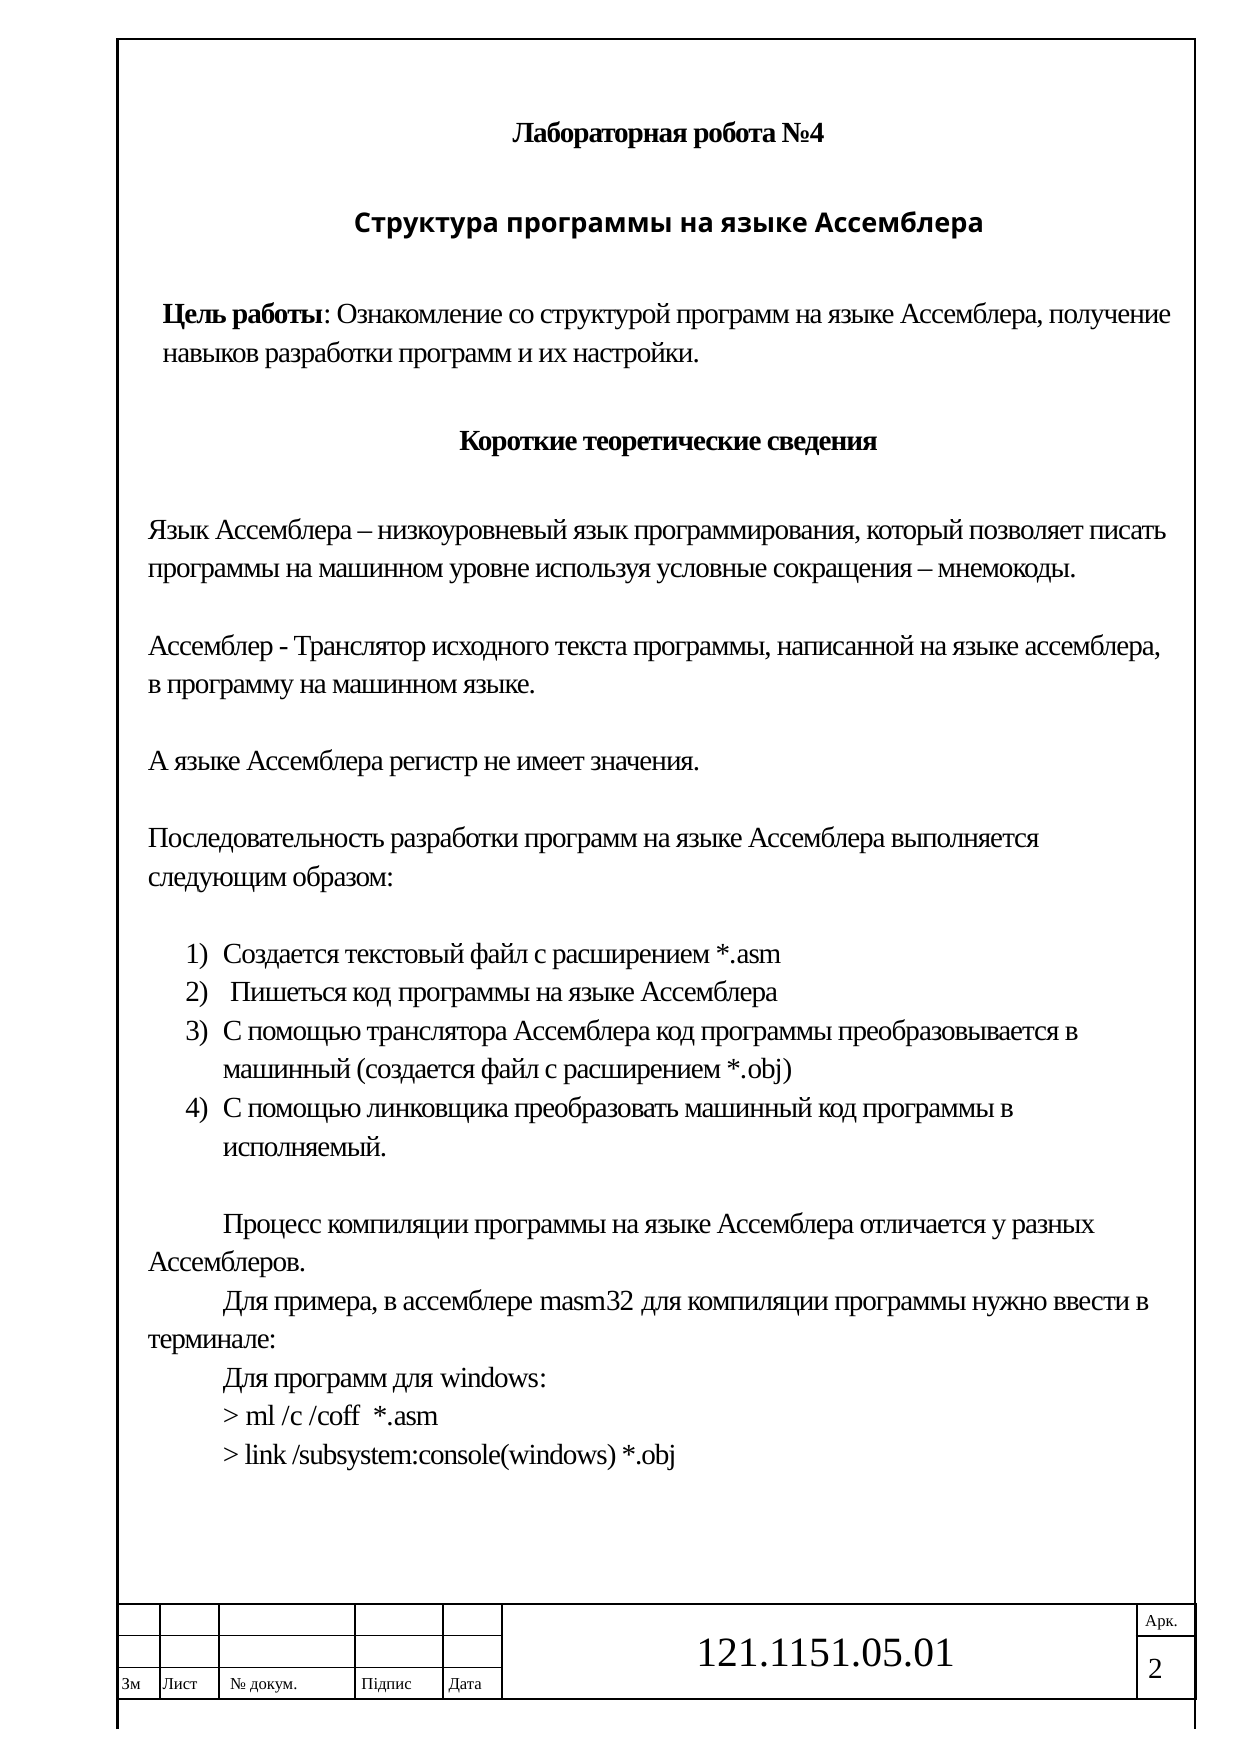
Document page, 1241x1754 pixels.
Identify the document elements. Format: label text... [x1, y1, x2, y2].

text Короткие теоретические сведения [162, 423, 1175, 457]
list С помощью линковщика преобразовать машинный код программы в исполняемый. [185, 1090, 1175, 1162]
text Ассемблер - Транслятор исходного текста программы, написанной на языке ассемблера, в программу на машинном языке. [148, 628, 1175, 700]
text Структура программы на языке Ассемблера [162, 204, 1175, 241]
text > link /subsystem:console(windows) *.obj [148, 1437, 1175, 1471]
list Создается текстовый файл с расширением *.asm [185, 936, 1175, 969]
list Пишеться код программы на языке Ассемблера [185, 974, 1175, 1008]
text > ml /c /coff *.asm [148, 1398, 1175, 1432]
text Цель работы: Ознакомление со структурой программ на языке Ассемблера, получение навыков разработки программ и их настройки. [162, 296, 1175, 368]
text Язык Ассемблера – низкоуровневый язык программирования, который позволяет писать программы на машинном уровне используя условные сокращения – мнемокоды. [148, 512, 1175, 584]
list С помощью транслятора Ассемблера код программы преобразовывается в машинный (создается файл с расширением *.obj) [185, 1013, 1175, 1085]
text Последовательность разработки программ на языке Ассемблера выполняется следующим образом: [148, 820, 1175, 892]
text А языке Ассемблера регистр не имеет значения. [148, 743, 1175, 777]
text Для программ для windows: [148, 1360, 1175, 1393]
text Для примера, в ассемблере masm32 для компиляции программы нужно ввести в терминале: [148, 1283, 1175, 1355]
text Лабораторная робота №4 [162, 115, 1175, 149]
text Процесс компиляции программы на языке Ассемблера отличается у разных Ассемблеров. [148, 1206, 1175, 1278]
